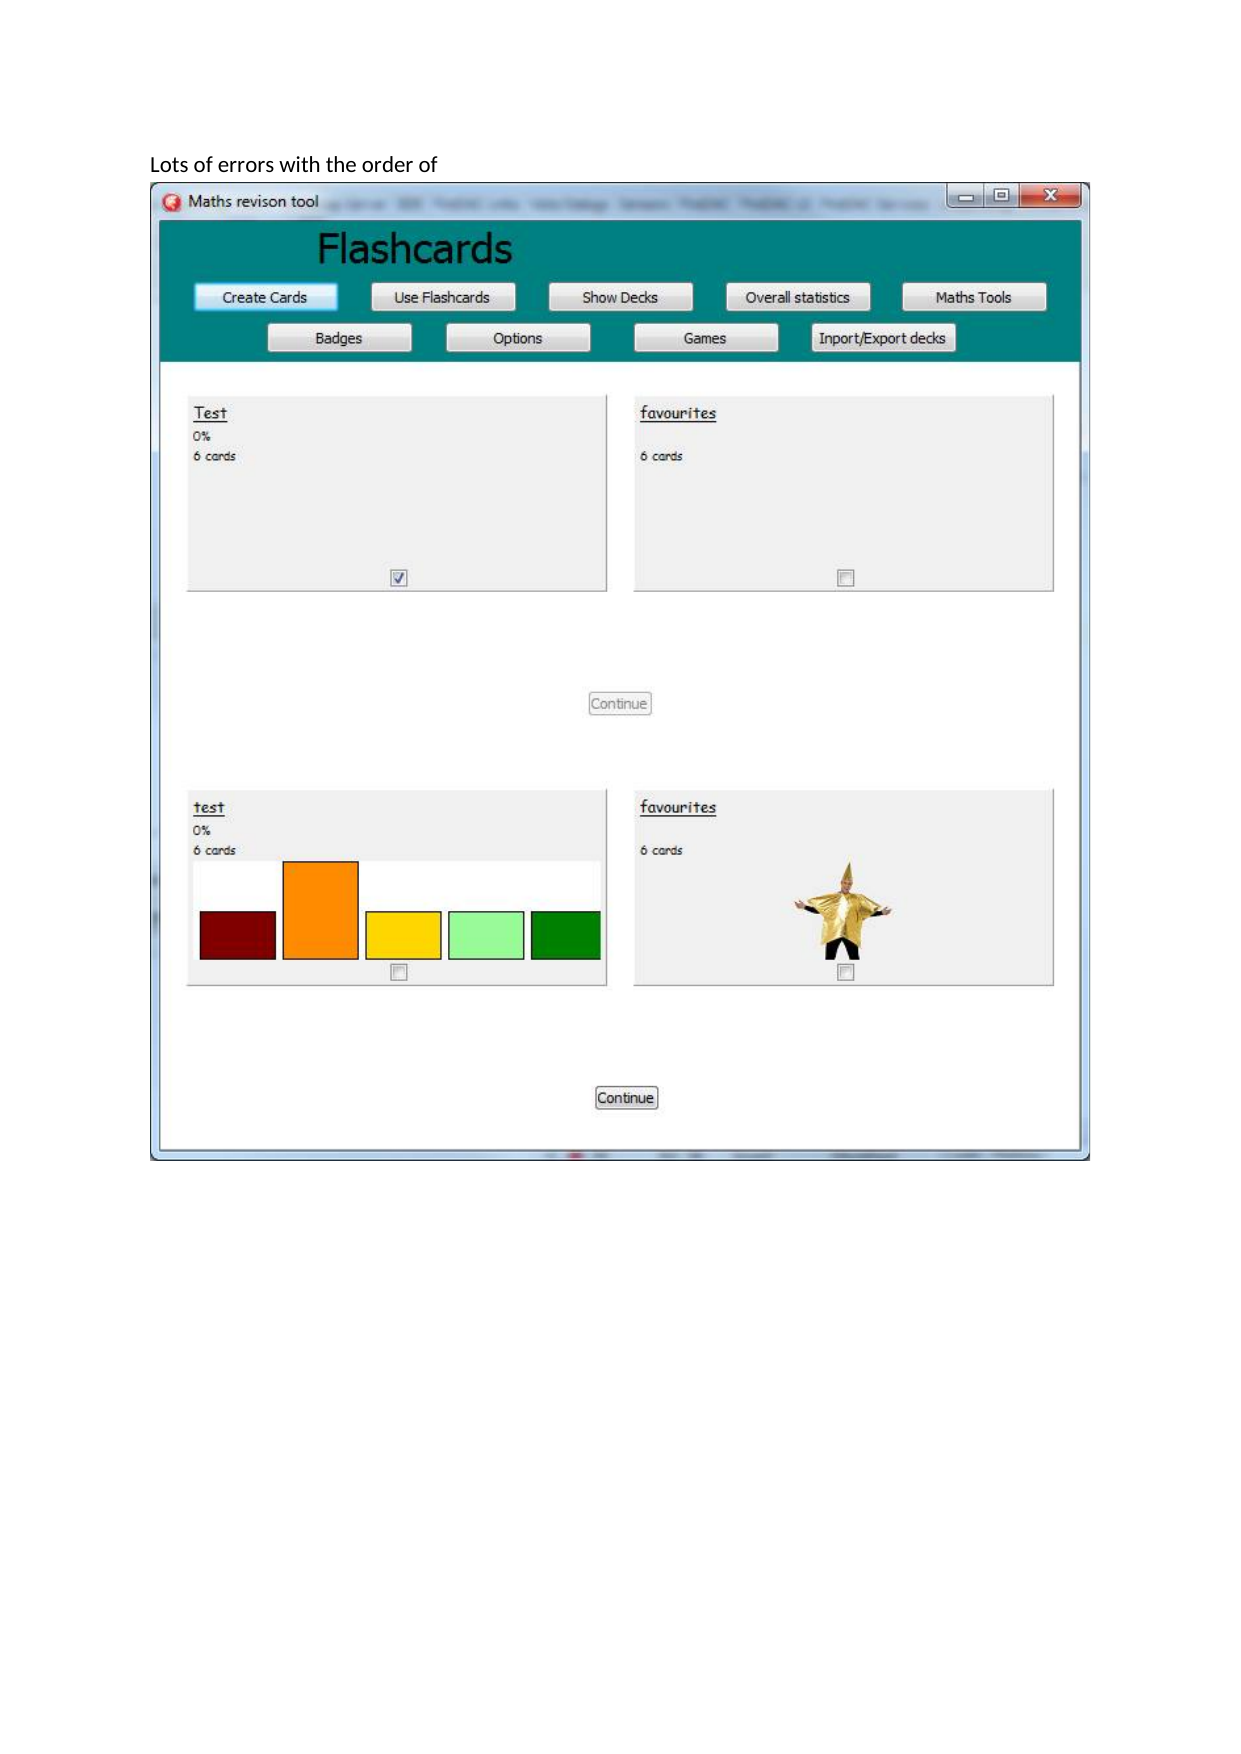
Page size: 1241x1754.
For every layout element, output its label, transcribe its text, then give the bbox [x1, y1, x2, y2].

text Lots of errors with the order of [150, 150, 1090, 182]
picture [150, 182, 1091, 1161]
